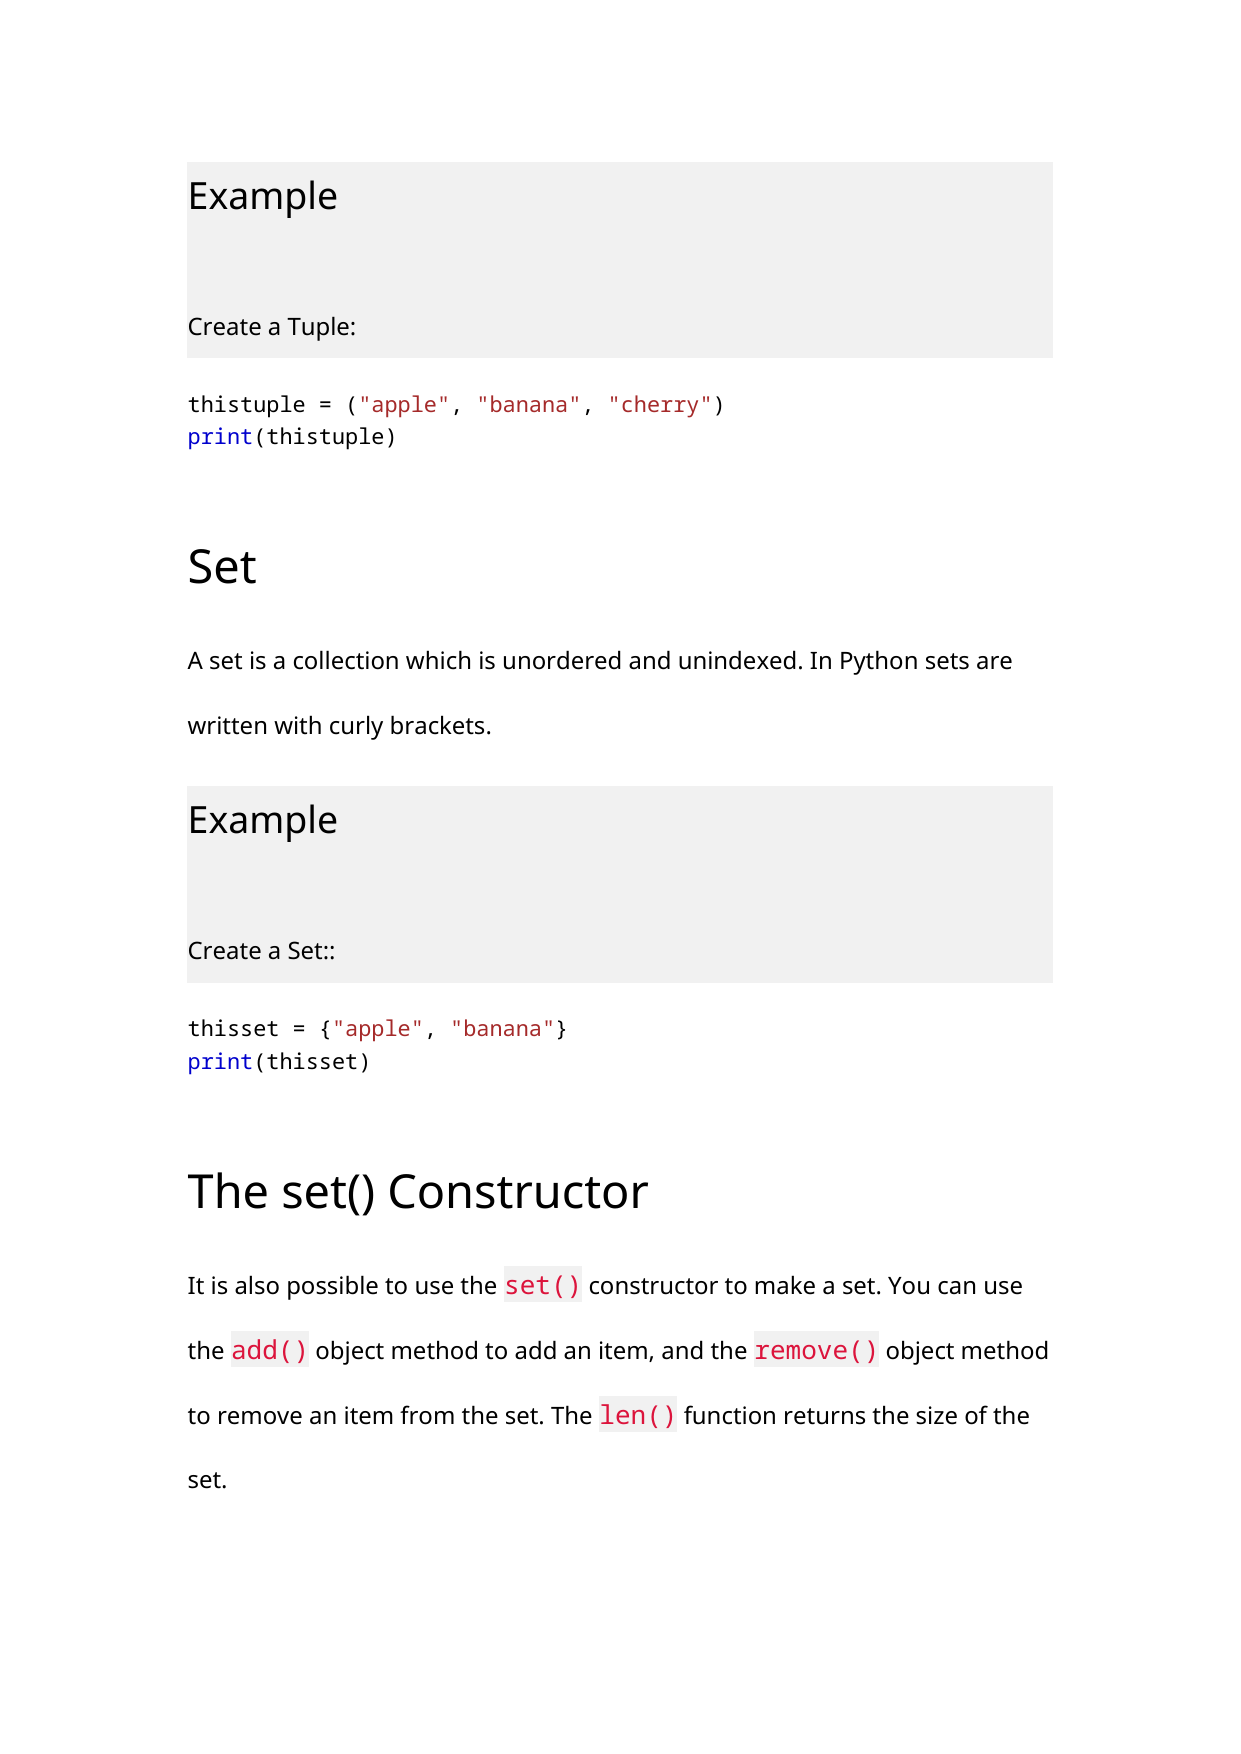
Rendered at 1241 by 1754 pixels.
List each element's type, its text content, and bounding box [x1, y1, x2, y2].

text A set is a collection which is unordered and unindexed. In Python sets are written with curly brackets. [187, 627, 1053, 757]
subtitle The set() Constructor [187, 1158, 1053, 1223]
text thisset = {"apple", "banana"} print(thisset) [187, 1012, 1053, 1077]
text It is also possible to use the set() constructor to make a set. You can use the add() object method to add an item, and the remove() object method to remove an item from the set. The len() function returns the size of the set. [187, 1252, 1053, 1512]
subtitle Example [187, 786, 1053, 851]
subtitle Example [187, 162, 1053, 227]
subtitle Set [187, 533, 1053, 598]
text Create a Set:: [187, 918, 1053, 983]
text thistuple = ("apple", "banana", "cherry") print(thistuple) [187, 387, 1053, 452]
text Create a Tuple: [187, 293, 1053, 358]
